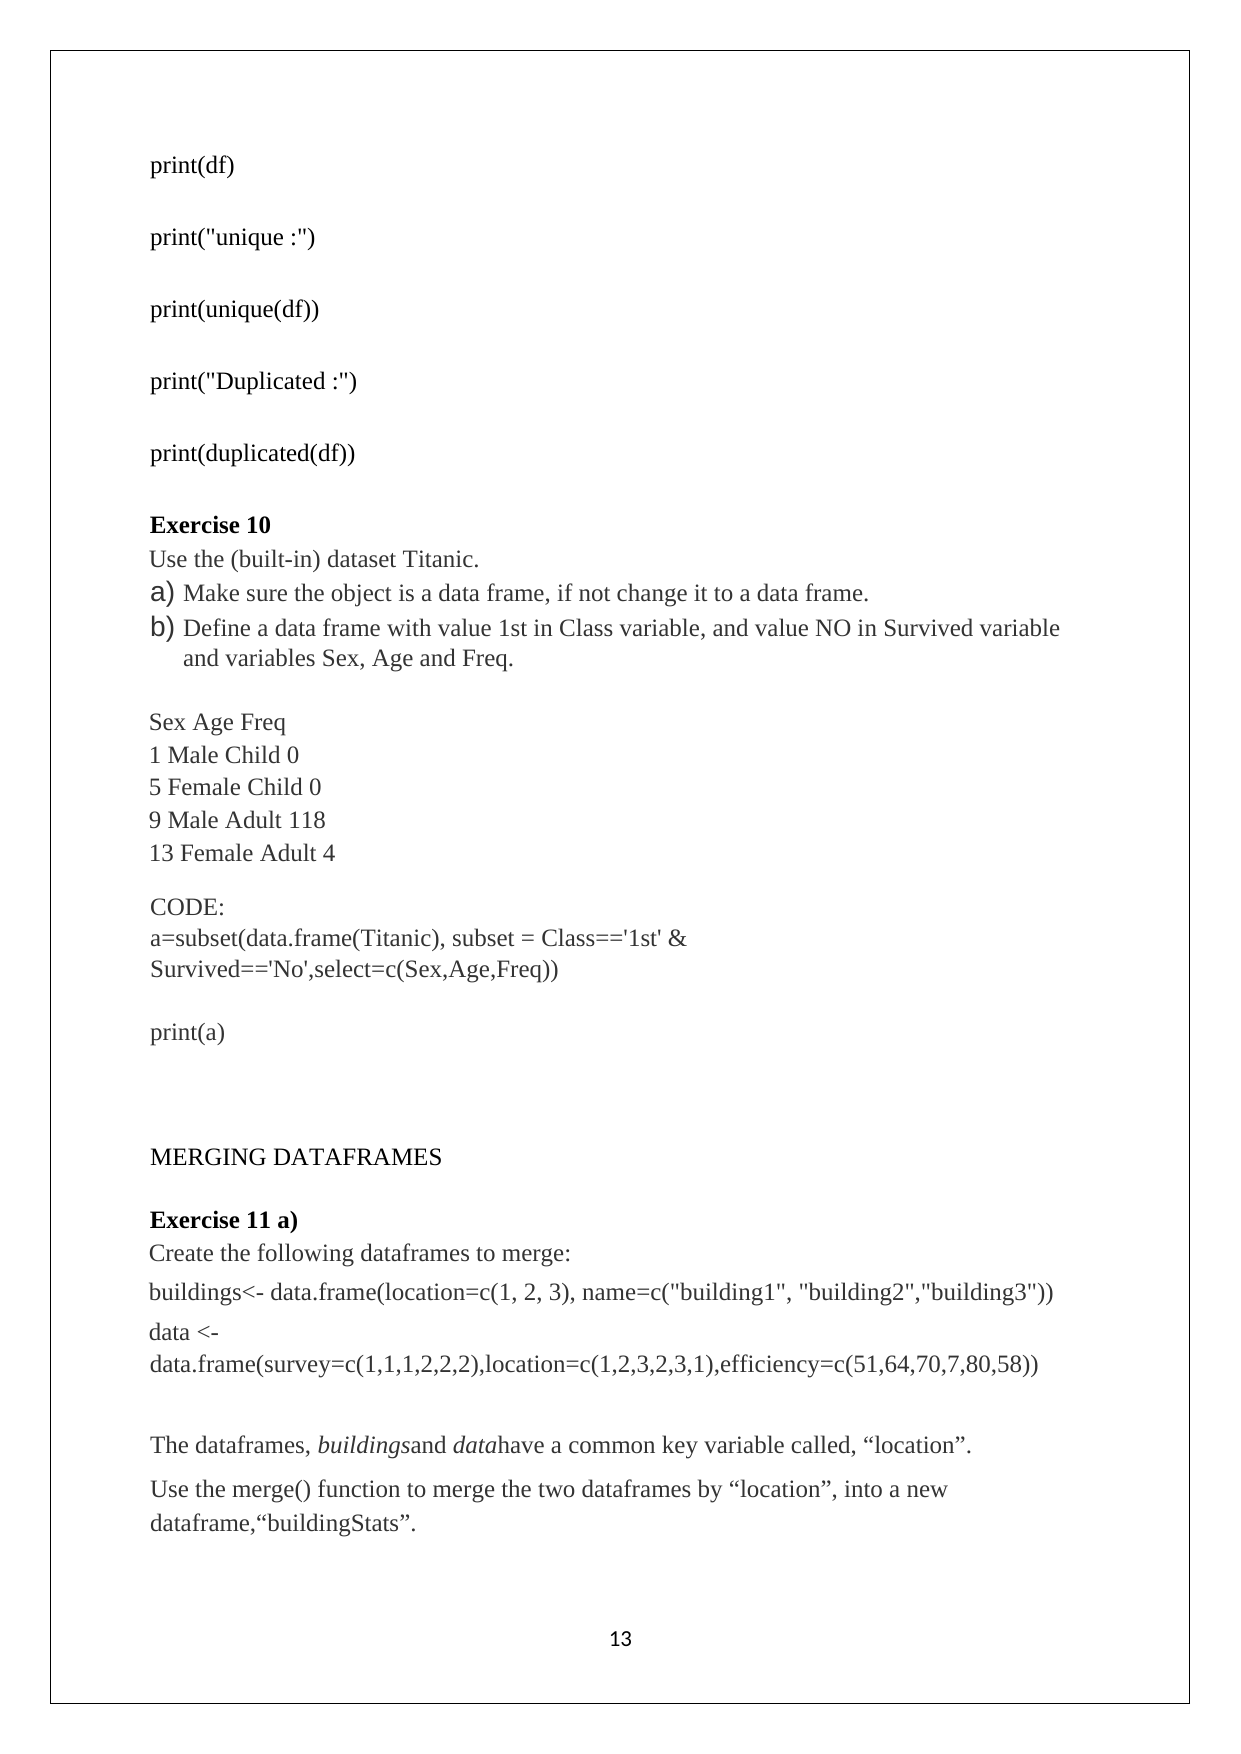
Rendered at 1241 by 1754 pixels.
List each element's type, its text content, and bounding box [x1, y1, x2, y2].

text print("unique :") [150, 222, 1090, 251]
text 5 Female Child 0 [148, 772, 1090, 801]
list Make sure the object is a data frame, if not change it to a data frame. [150, 575, 1090, 607]
text The dataframes, buildingsand datahave a common key variable called, “location”. [150, 1431, 1090, 1459]
text Use the merge() function to merge the two dataframes by “location”, into a new dataframe,“buildingStats”. [150, 1474, 1090, 1536]
text data <- data.frame(survey=c(1,1,1,2,2,2),location=c(1,2,3,2,3,1),efficiency=c(51,64,70,7,80,58)) [148, 1317, 1050, 1378]
text buildings<- data.frame(location=c(1, 2, 3), name=c("building1", "building2","building3")) [148, 1277, 1071, 1306]
text 13 Female Adult 4 [148, 838, 1090, 867]
text print(duplicated(df)) [150, 438, 1090, 467]
subtitle Exercise 11 a) [149, 1205, 390, 1234]
list Define a data frame with value 1st in Class variable, and value NO in Survived variable and variables Sex, Age and Freq. [150, 610, 1090, 672]
text print(unique(df)) [150, 294, 1090, 323]
text print(df) [150, 150, 1090, 179]
subtitle Exercise 10 [149, 510, 390, 539]
text 9 Male Adult 118 [148, 805, 1090, 834]
text Use the (built-in) dataset Titanic. [148, 544, 1090, 573]
text MERGING DATAFRAMES [150, 1142, 1090, 1171]
text print("Duplicated :") [150, 366, 1090, 395]
text 1 Male Child 0 [148, 740, 1090, 768]
text CODE: a=subset(data.frame(Titanic), subset = Class=='1st' & Survived=='No',select=c(Sex,Age,Freq)) [150, 892, 1090, 982]
text Sex Age Freq [148, 707, 1090, 736]
text Create the following dataframes to merge: [148, 1238, 1071, 1266]
text print(a) [150, 1017, 1090, 1045]
